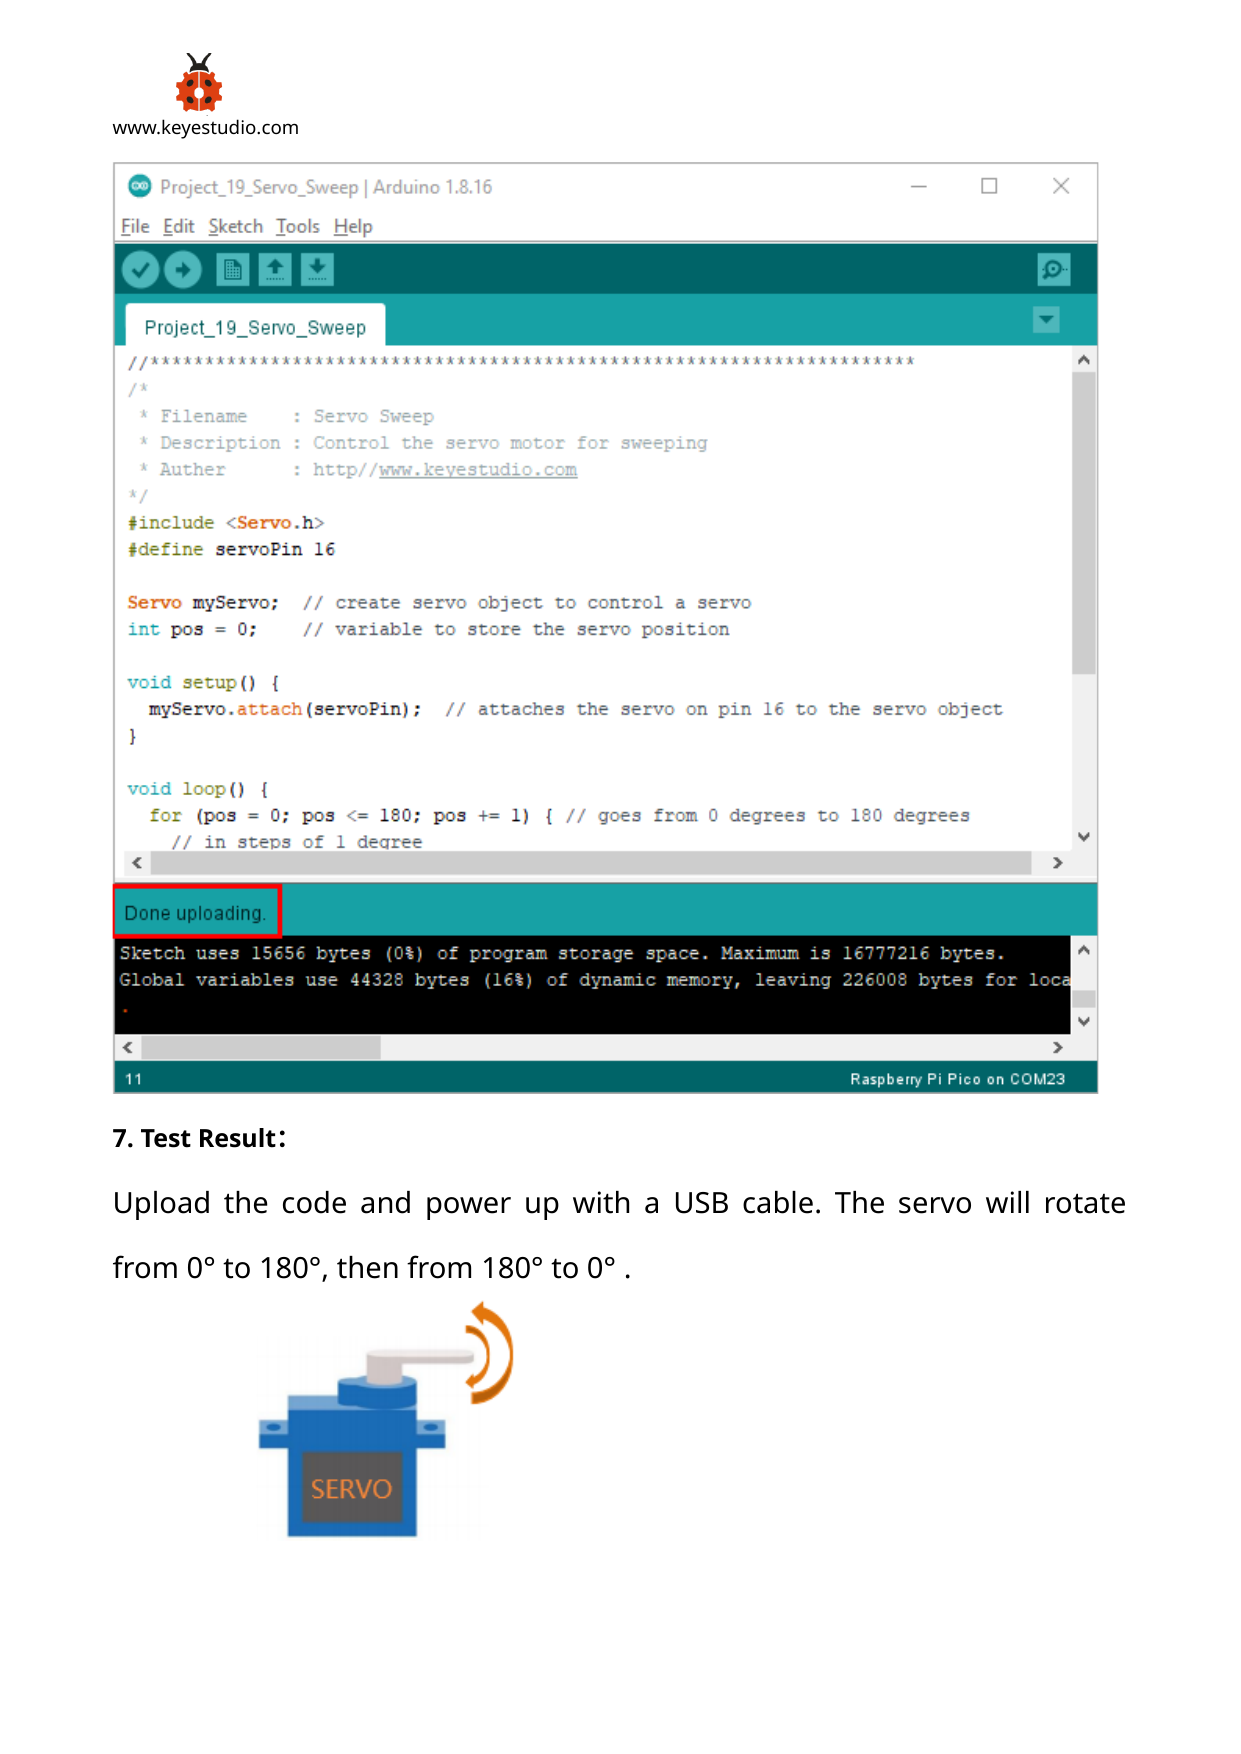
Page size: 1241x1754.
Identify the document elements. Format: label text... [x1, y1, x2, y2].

picture [256, 1299, 518, 1541]
text 7. Test Result： [112, 1104, 1128, 1169]
text Upload the code and power up with a USB cable. The servo will rotate from 0° to 180°, then from 180° to 0° . [112, 1169, 1128, 1299]
picture [164, 53, 241, 116]
picture [112, 162, 1099, 1094]
